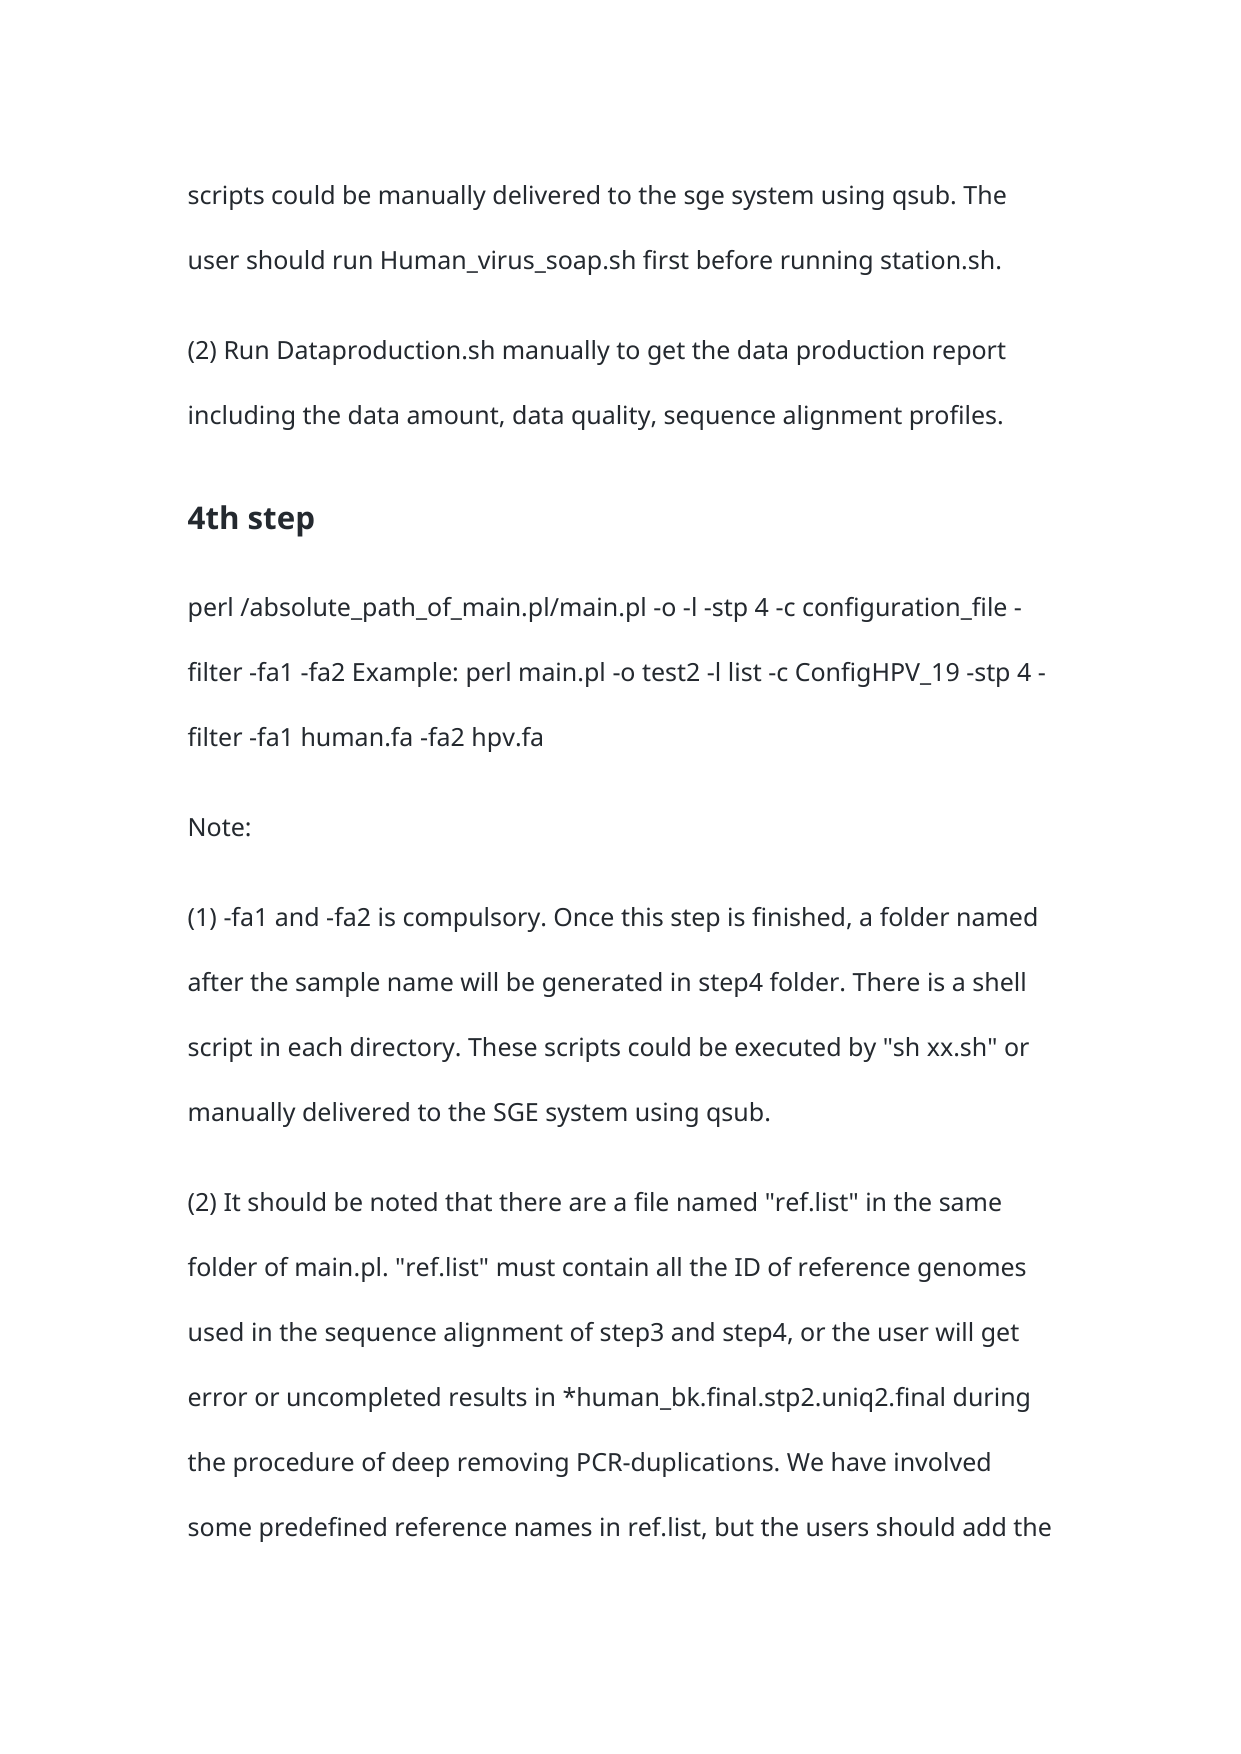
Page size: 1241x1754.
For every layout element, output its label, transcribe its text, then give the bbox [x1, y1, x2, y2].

text Note: [187, 794, 1053, 859]
text perl /absolute_path_of_main.pl/main.pl -o -l -stp 4 -c configuration_file -filter -fa1 -fa2 Example: perl main.pl -o test2 -l list -c ConfigHPV_19 -stp 4 -filter -fa1 human.fa -fa2 hpv.fa [187, 574, 1053, 769]
subtitle 4th step [187, 484, 1053, 549]
text (1) -fa1 and -fa2 is compulsory. Once this step is finished, a folder named after the sample name will be generated in step4 folder. There is a shell script in each directory. These scripts could be executed by "sh xx.sh" or manually delivered to the SGE system using qsub. [187, 884, 1053, 1144]
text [187, 1169, 1053, 1559]
text (2) Run Dataproduction.sh manually to get the data production report including the data amount, data quality, sequence alignment profiles. [187, 317, 1053, 447]
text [187, 162, 1053, 292]
